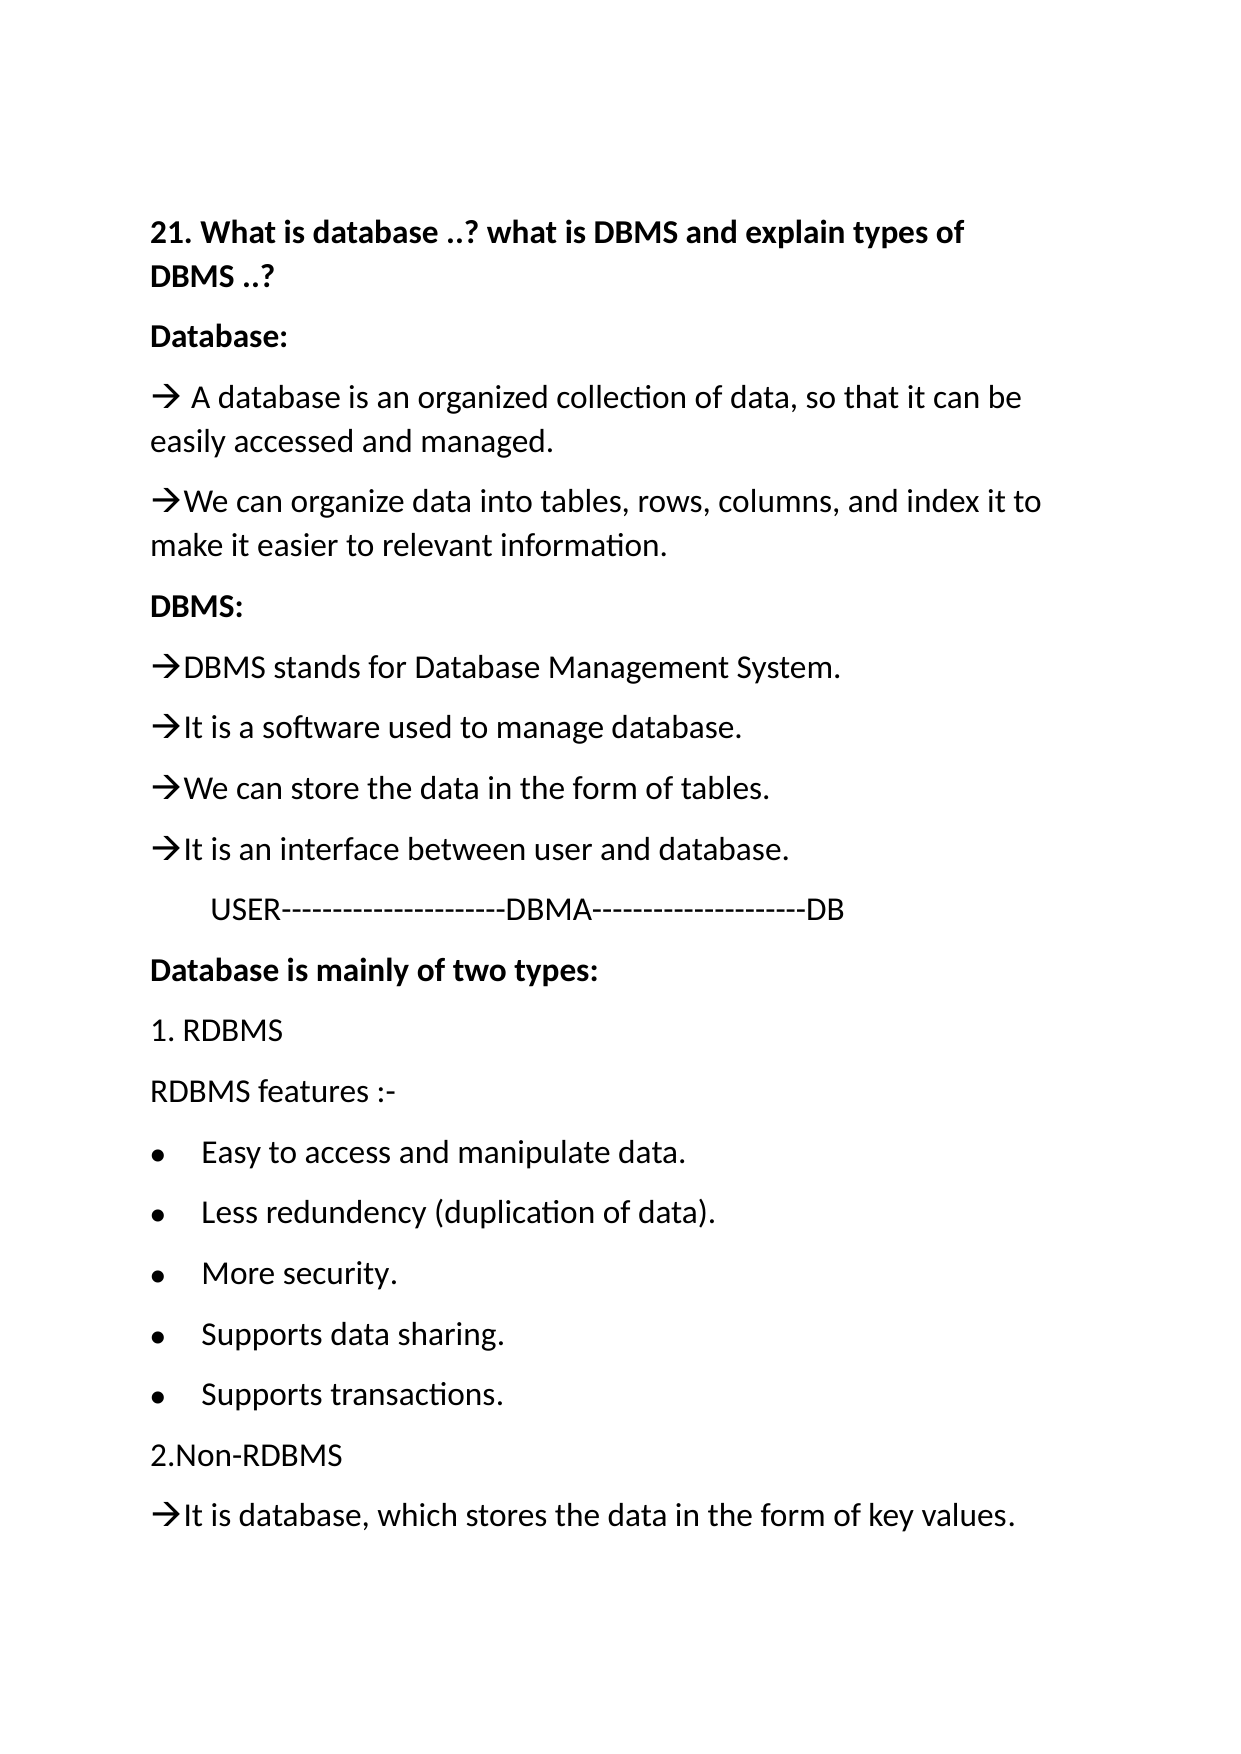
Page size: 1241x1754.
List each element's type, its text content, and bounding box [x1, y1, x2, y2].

text A database is an organized collection of data, so that it can be easily accessed and managed. [150, 376, 1090, 461]
text 2.Non-RDBMS [150, 1434, 1090, 1474]
text We can organize data into tables, rows, columns, and index it to make it easier to relevant information. [150, 480, 1090, 565]
text It is database, which stores the data in the form of key values. [150, 1494, 1090, 1535]
text Database: [150, 315, 1090, 356]
list RDBMS features :- [150, 1070, 1090, 1111]
text It is a software used to manage database. [150, 706, 1090, 747]
list RDBMS [150, 1009, 1090, 1050]
list More security. [150, 1252, 1090, 1293]
list Easy to access and manipulate data. [150, 1131, 1090, 1171]
text It is an interface between user and database. [150, 827, 1090, 868]
list Less redundency (duplication of data). [150, 1191, 1090, 1232]
text Database is mainly of two types: [150, 949, 1090, 989]
list What is database ..? what is DBMS and explain types of DBMS ..? [150, 211, 1090, 295]
text DBMS: [150, 585, 1090, 626]
text DBMS stands for Database Management System. [150, 646, 1090, 686]
list Supports data sharing. [150, 1312, 1090, 1353]
text We can store the data in the form of tables. [150, 767, 1090, 808]
text USER----------------------DBMA---------------------DB [150, 888, 1090, 929]
list Supports transactions. [150, 1373, 1090, 1414]
